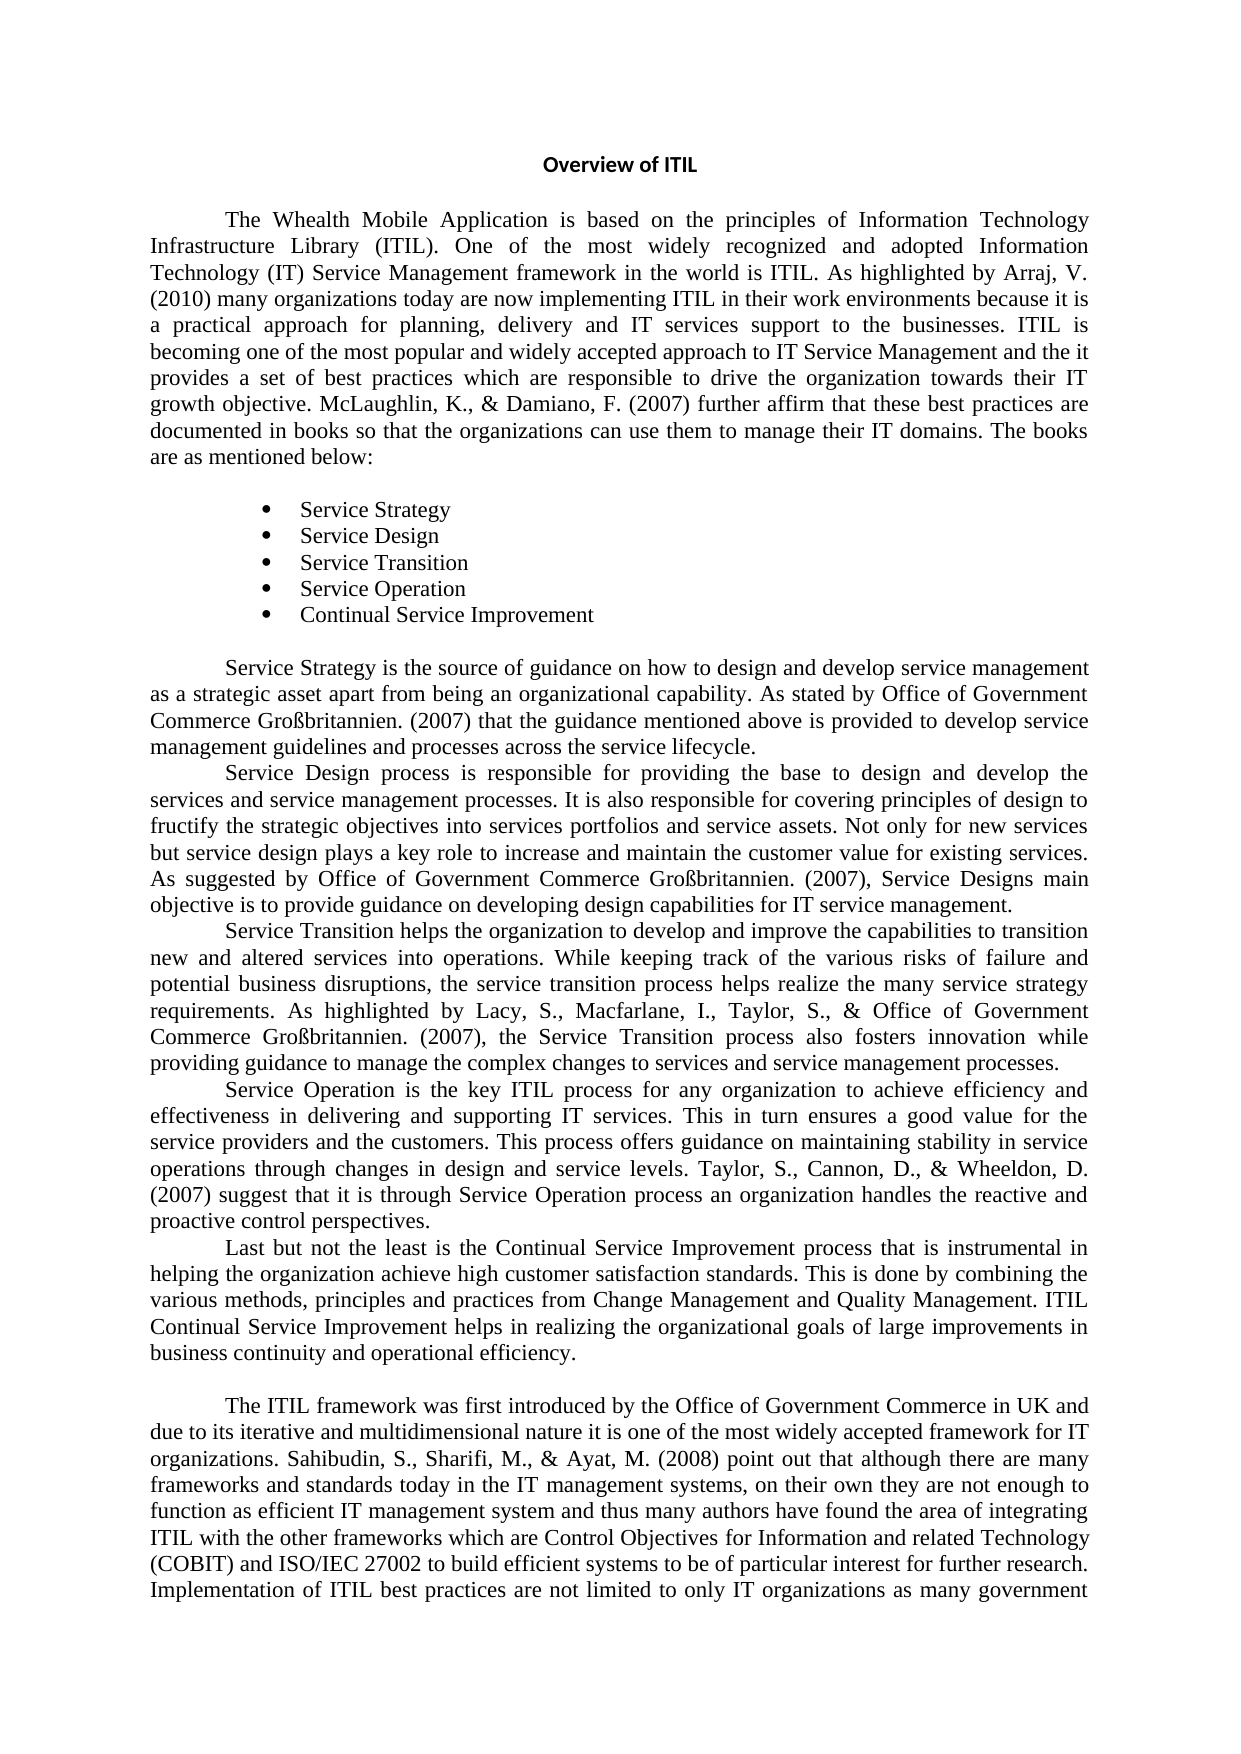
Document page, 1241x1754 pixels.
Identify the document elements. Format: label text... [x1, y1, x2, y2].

list Service Operation [262, 575, 1090, 601]
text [150, 1392, 1090, 1603]
text The Whealth Mobile Application is based on the principles of Information Technology Infrastructure Library (ITIL). One of the most widely recognized and adopted Information Technology (IT) Service Management framework in the world is ITIL. As highlighted by Arraj, V. (2010) many organizations today are now implementing ITIL in their work environments because it is a practical approach for planning, delivery and IT services support to the businesses. ITIL is becoming one of the most popular and widely accepted approach to IT Service Management and the it provides a set of best practices which are responsible to drive the organization towards their IT growth objective. McLaughlin, K., & Damiano, F. (2007) further affirm that these best practices are documented in books so that the organizations can use them to manage their IT domains. The books are as mentioned below: [150, 206, 1090, 469]
list Continual Service Improvement [262, 601, 1090, 628]
text Service Strategy is the source of guidance on how to design and develop service management as a strategic asset apart from being an organizational capability. As stated by Office of Government Commerce Großbritannien. (2007) that the guidance mentioned above is provided to develop service management guidelines and processes across the service lifecycle. [150, 654, 1090, 759]
list Service Design [262, 522, 1090, 549]
list Service Transition [262, 549, 1090, 575]
text Service Design process is responsible for providing the base to design and develop the services and service management processes. It is also responsible for covering principles of design to fructify the strategic objectives into services portfolios and service assets. Not only for new services but service design plays a key role to increase and maintain the customer value for existing services. As suggested by Office of Government Commerce Großbritannien. (2007), Service Designs main objective is to provide guidance on developing design capabilities for IT service management. [150, 759, 1090, 918]
text Service Operation is the key ITIL process for any organization to achieve efficiency and effectiveness in delivering and supporting IT services. This in turn ensures a good value for the service providers and the customers. This process offers guidance on maintaining stability in service operations through changes in design and service levels. Taylor, S., Cannon, D., & Wheeldon, D. (2007) suggest that it is through Service Operation process an organization handles the reactive and proactive control perspectives. [150, 1076, 1090, 1234]
text Last but not the least is the Continual Service Improvement process that is instrumental in helping the organization achieve high customer satisfaction standards. This is done by combining the various methods, principles and practices from Change Management and Quality Management. ITIL Continual Service Improvement helps in realizing the organizational goals of large improvements in business continuity and operational efficiency. [150, 1234, 1090, 1366]
list Service Strategy [262, 496, 1090, 522]
text Overview of ITIL [150, 150, 1090, 178]
text Service Transition helps the organization to develop and improve the capabilities to transition new and altered services into operations. While keeping track of the various risks of failure and potential business disruptions, the service transition process helps realize the many service strategy requirements. As highlighted by Lacy, S., Macfarlane, I., Taylor, S., & Office of Government Commerce Großbritannien. (2007), the Service Transition process also fosters innovation while providing guidance to manage the complex changes to services and service management processes. [150, 918, 1090, 1076]
